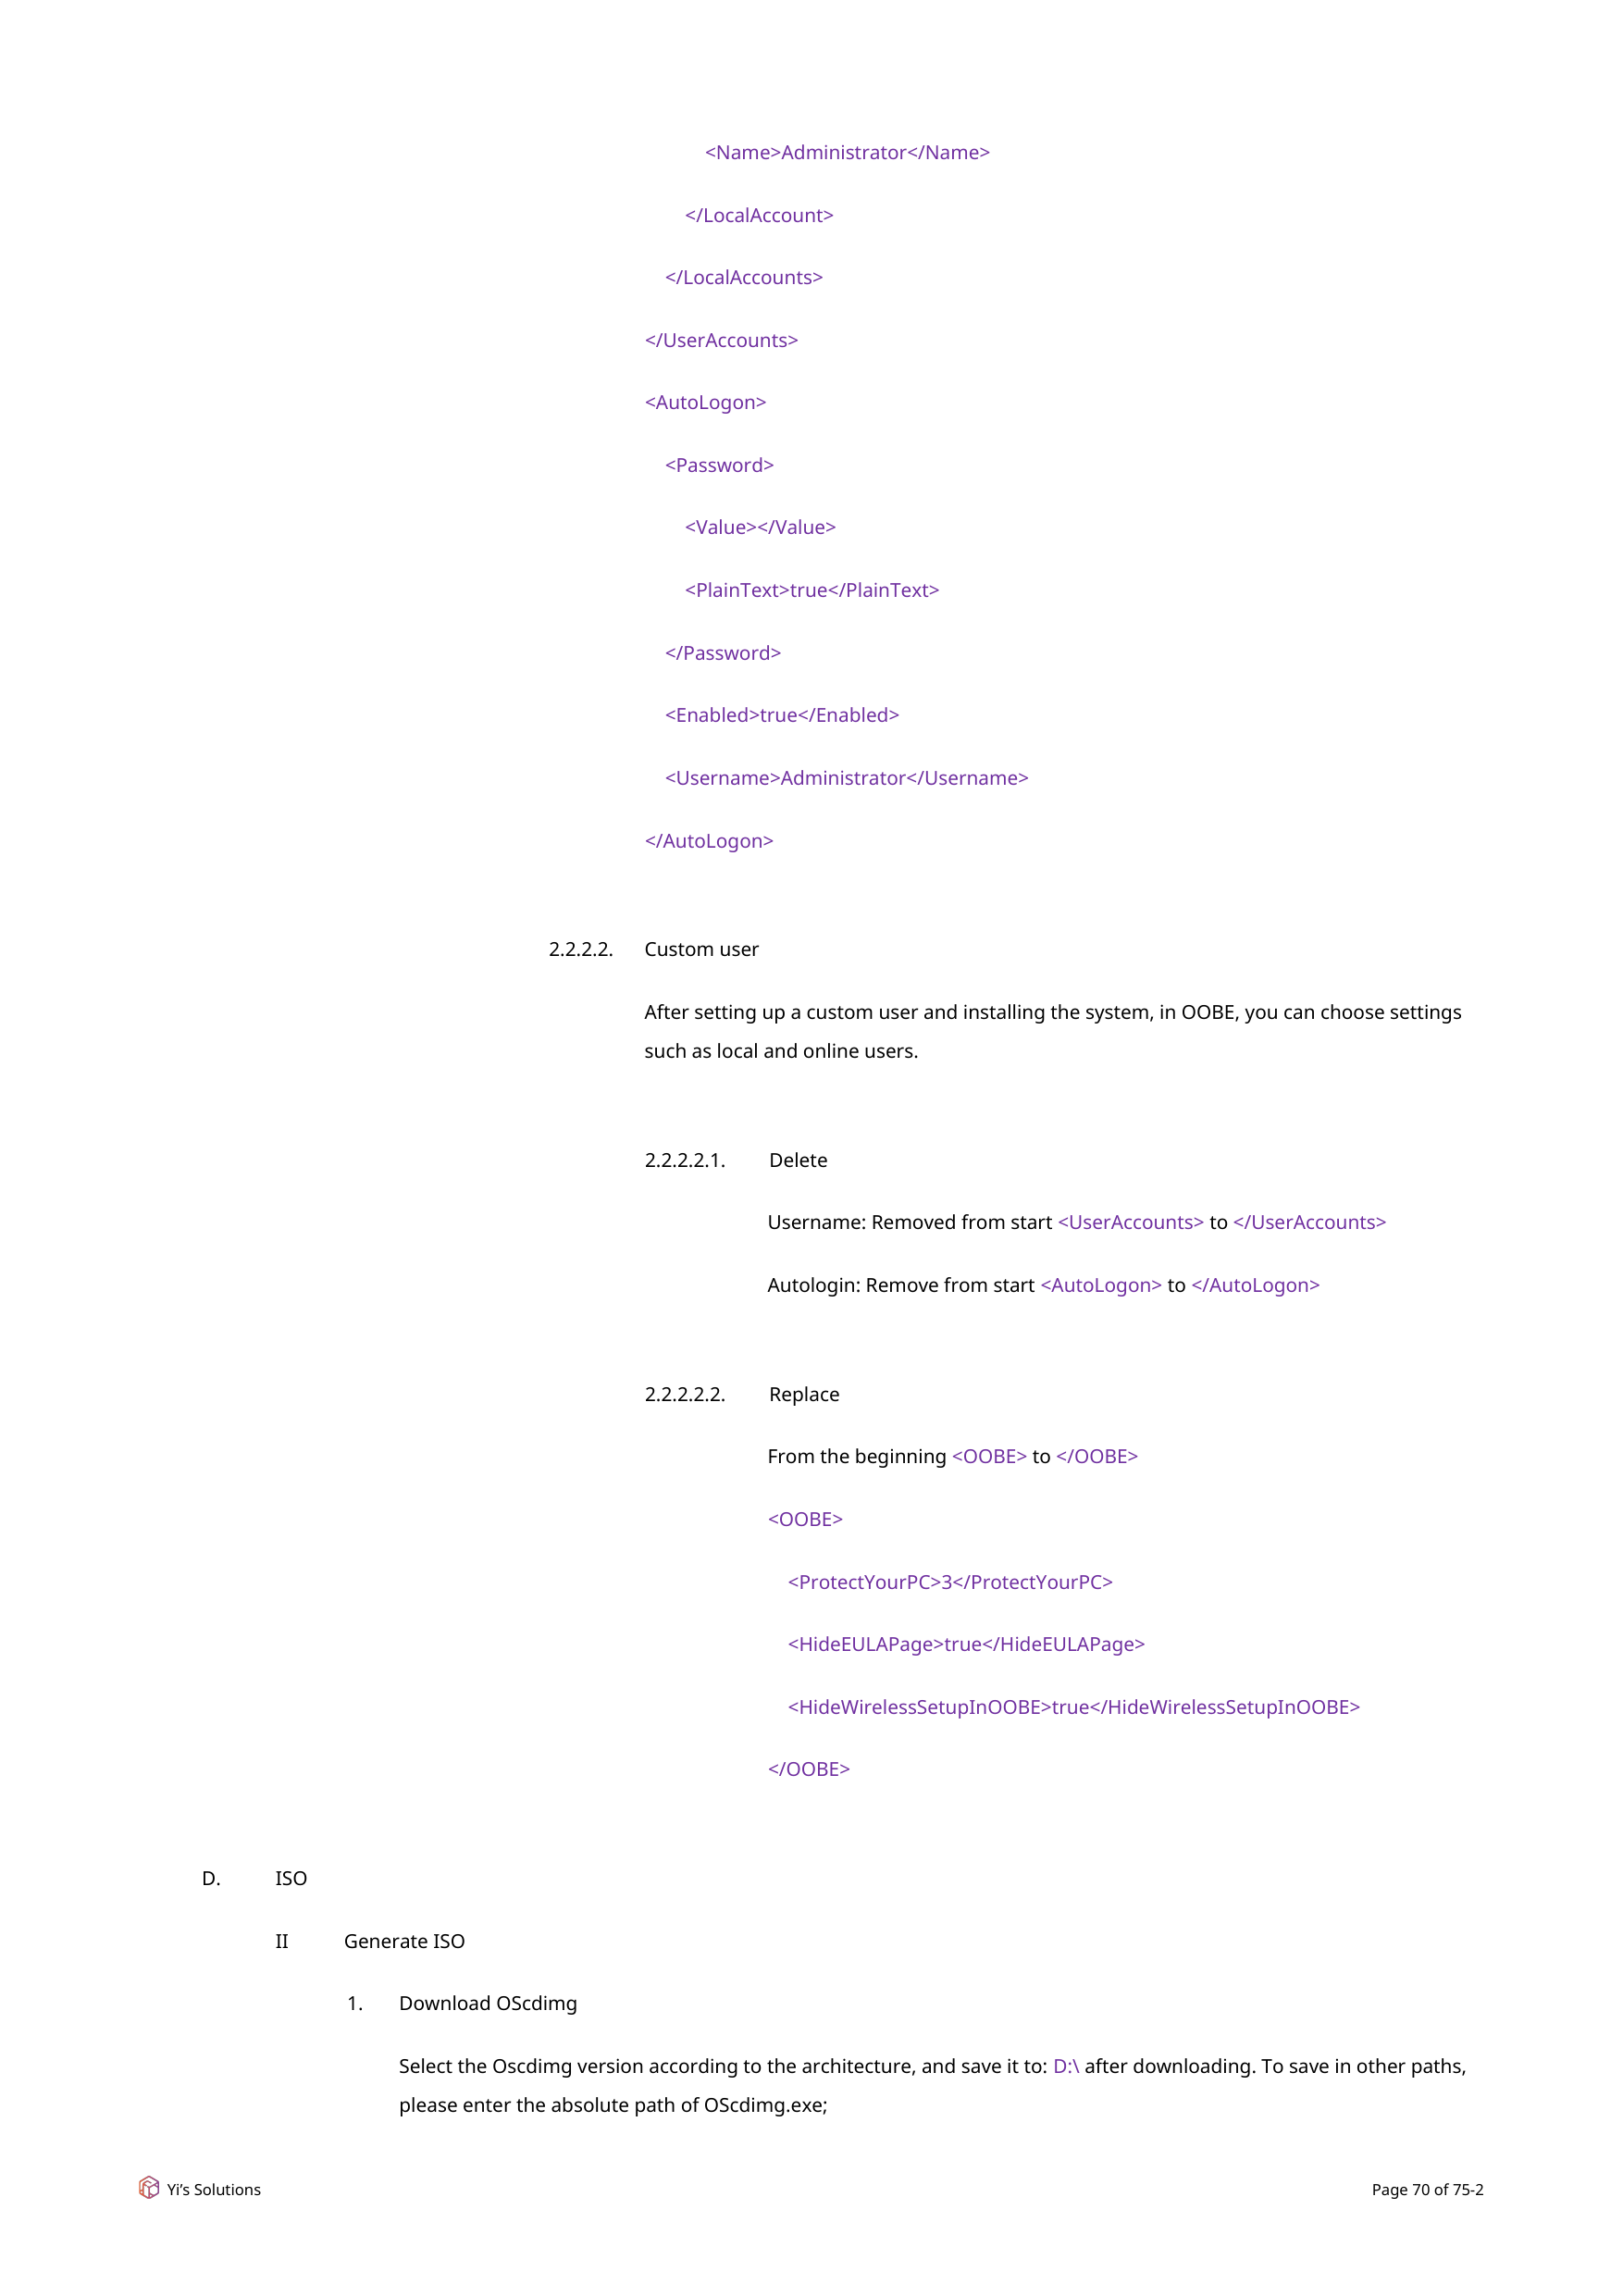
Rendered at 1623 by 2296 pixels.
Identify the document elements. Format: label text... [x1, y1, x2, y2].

text <Username>Administrator</Username> [645, 764, 1484, 790]
list From the beginning <OOBE> to </OOBE> [767, 1443, 1484, 1470]
text <Password> [645, 452, 1484, 478]
subtitle ISO [221, 1865, 1484, 1891]
text <AutoLogon> [645, 389, 1484, 416]
list <HideEULAPage>true</HideEULAPage> [768, 1631, 1484, 1657]
text </AutoLogon> [645, 827, 1484, 853]
subtitle Delete [645, 1147, 1484, 1173]
text Autologin: Remove from start <AutoLogon> to </AutoLogon> [767, 1272, 1484, 1298]
subtitle Custom user [549, 936, 1484, 962]
list Download OScdimg [347, 1990, 1484, 2017]
text <Value></Value> [645, 515, 1484, 540]
subtitle Replace [645, 1381, 1484, 1407]
list </OOBE> [768, 1756, 1484, 1782]
list <ProtectYourPC>3</ProtectYourPC> [768, 1569, 1484, 1595]
list <OOBE> [768, 1506, 1484, 1533]
text <Enabled>true</Enabled> [645, 701, 1484, 728]
text <Name>Administrator</Name> [645, 139, 1484, 165]
list <HideWirelessSetupInOOBE>true</HideWirelessSetupInOOBE> [768, 1694, 1484, 1719]
text </LocalAccounts> [645, 264, 1484, 291]
text </Password> [645, 639, 1484, 665]
text </LocalAccount> [645, 202, 1484, 228]
text After setting up a custom user and installing the system, in OOBE, you can choose settings such as local and online users. [644, 999, 1484, 1064]
text <PlainText>true</PlainText> [645, 577, 1484, 603]
text </UserAccounts> [645, 327, 1484, 353]
subtitle Generate ISO [276, 1928, 1484, 1954]
picture [139, 2176, 159, 2199]
text Username: Removed from start <UserAccounts> to </UserAccounts> [767, 1210, 1484, 1235]
list Select the Oscdimg version according to the architecture, and save it to: D:\ after downloading. To save in other paths, please enter the absolute path of OScdimg.exe; [399, 2053, 1484, 2118]
